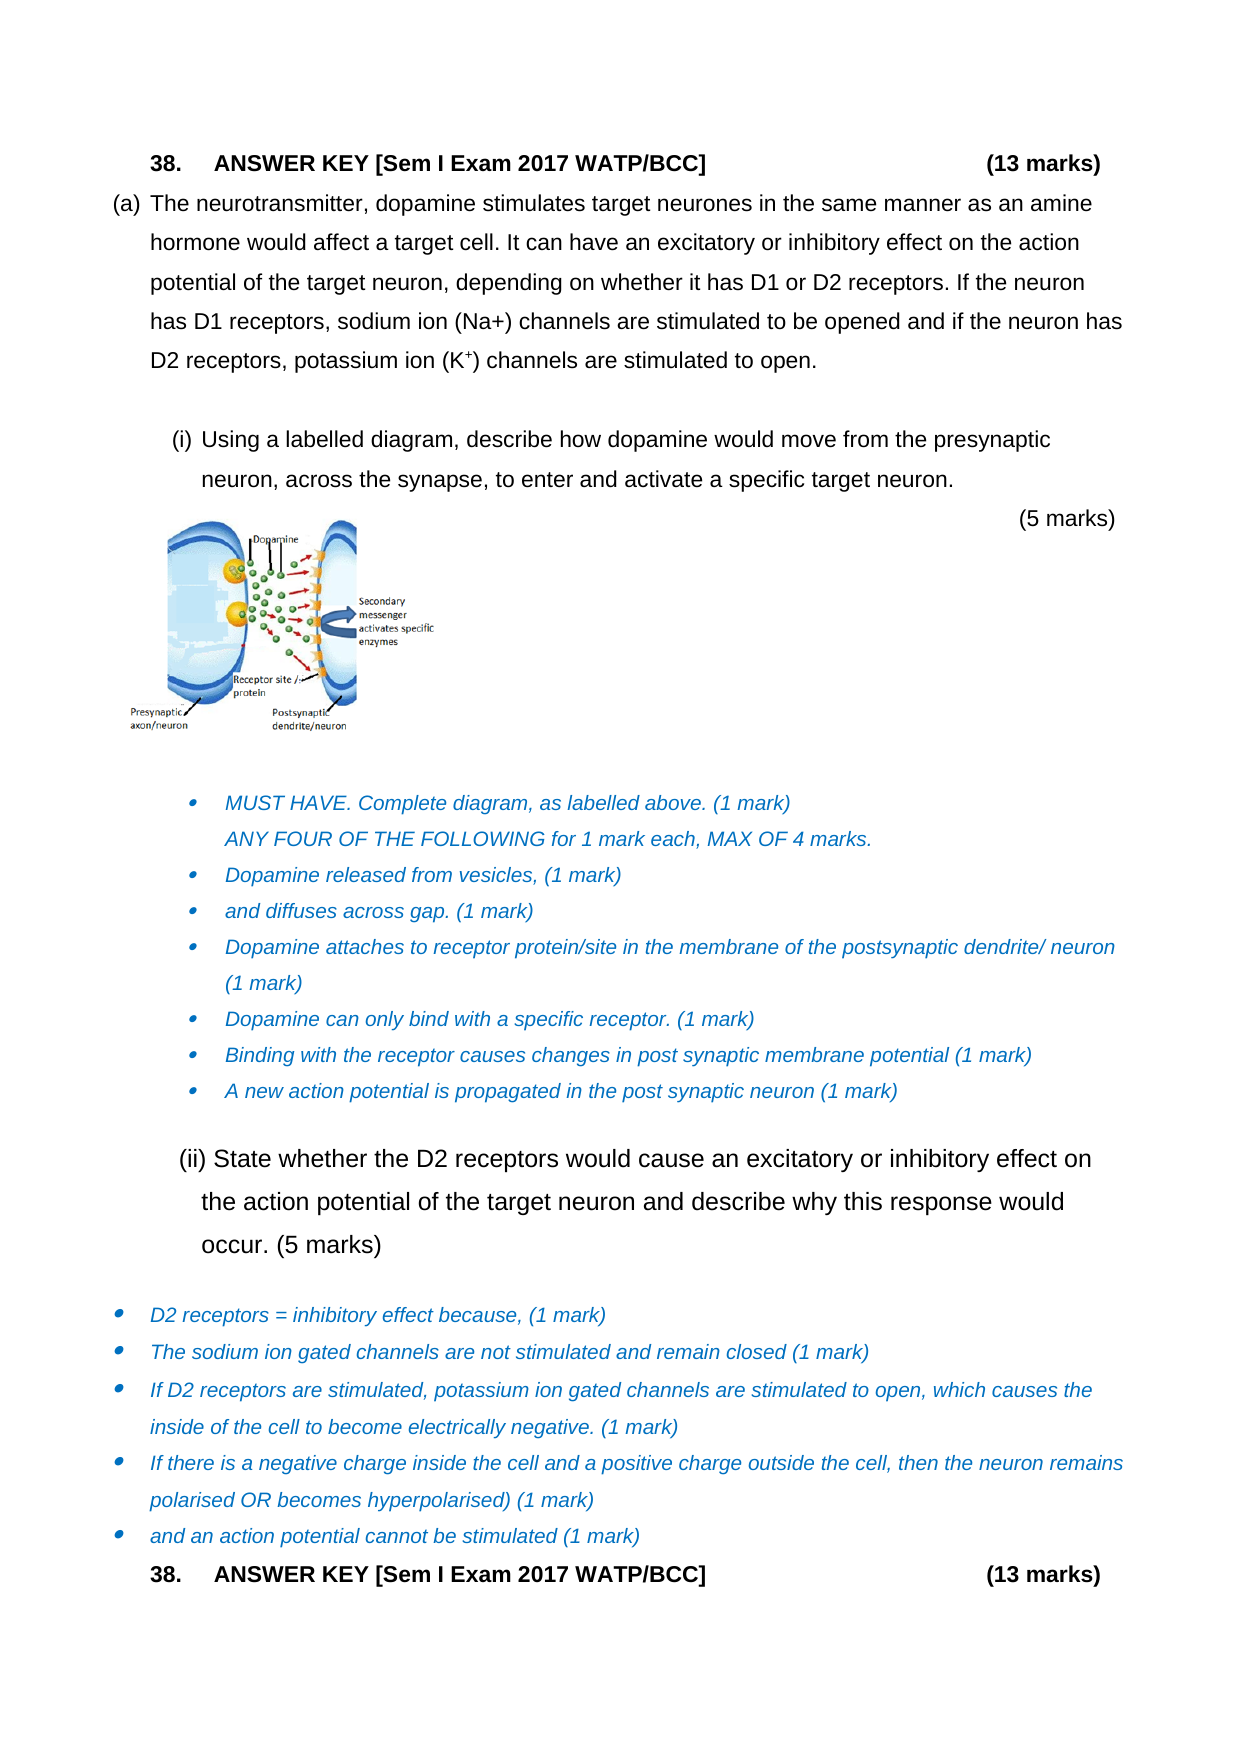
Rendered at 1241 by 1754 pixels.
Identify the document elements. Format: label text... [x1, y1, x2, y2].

list The sodium ion gated channels are not stimulated and remain closed (1 mark) [112, 1340, 1128, 1365]
list and an action potential cannot be stimulated (1 mark) [112, 1523, 1128, 1548]
list Dopamine can only bind with a specific receptor. (1 mark) [187, 1007, 1128, 1031]
list Dopamine released from vesicles, (1 mark) [187, 863, 1128, 887]
list Binding with the receptor causes changes in post synaptic membrane potential (1 mark) [187, 1043, 1128, 1067]
text (ii) State whether the D2 receptors would cause an excitatory or inhibitory effect on the action potential of the target neuron and describe why this response would occur. (5 marks) [172, 1144, 1128, 1259]
list D2 receptors = inhibitory effect because, (1 mark) [112, 1303, 1128, 1328]
list Dopamine attaches to receptor protein/site in the membrane of the postsynaptic dendrite/ neuron (1 mark) [187, 935, 1128, 995]
list MUST HAVE. Complete diagram, as labelled above. (1 mark) [187, 791, 1128, 815]
list The neurotransmitter, dopamine stimulates target neurones in the same manner as an amine hormone would affect a target cell. It can have an excitatory or inhibitory effect on the action potential of the target neuron, depending on whether it has D1 or D2 receptors. If the neuron has D1 receptors, sodium ion (Na+) channels are stimulated to be opened and if the neuron has D2 receptors, potassium ion (K+) channels are stimulated to open. [112, 189, 1128, 374]
list If D2 receptors are stimulated, potassium ion gated channels are stimulated to open, which causes the inside of the cell to become electrically negative. (1 mark) [112, 1378, 1128, 1439]
list (5 marks) [937, 505, 1128, 532]
list Using a labelled diagram, describe how dopamine would move from the presynaptic neuron, across the synapse, to enter and activate a specific target neuron. [172, 426, 1128, 492]
list and diffuses across gap. (1 mark) [187, 899, 1128, 923]
list ANY FOUR OF THE FOLLOWING for 1 mark each, MAX OF 4 marks. [225, 827, 1128, 851]
picture [128, 506, 438, 736]
list If there is a negative charge inside the cell and a positive charge outside the cell, then the neuron remains polarised OR becomes hyperpolarised) (1 mark) [112, 1451, 1128, 1512]
list 38. ANSWER KEY [Sem I Exam 2017 WATP/BCC] (13 marks) [150, 1561, 1128, 1587]
list 38. ANSWER KEY [Sem I Exam 2017 WATP/BCC] (13 marks) [150, 150, 1128, 176]
list A new action potential is propagated in the post synaptic neuron (1 mark) [187, 1079, 1128, 1103]
